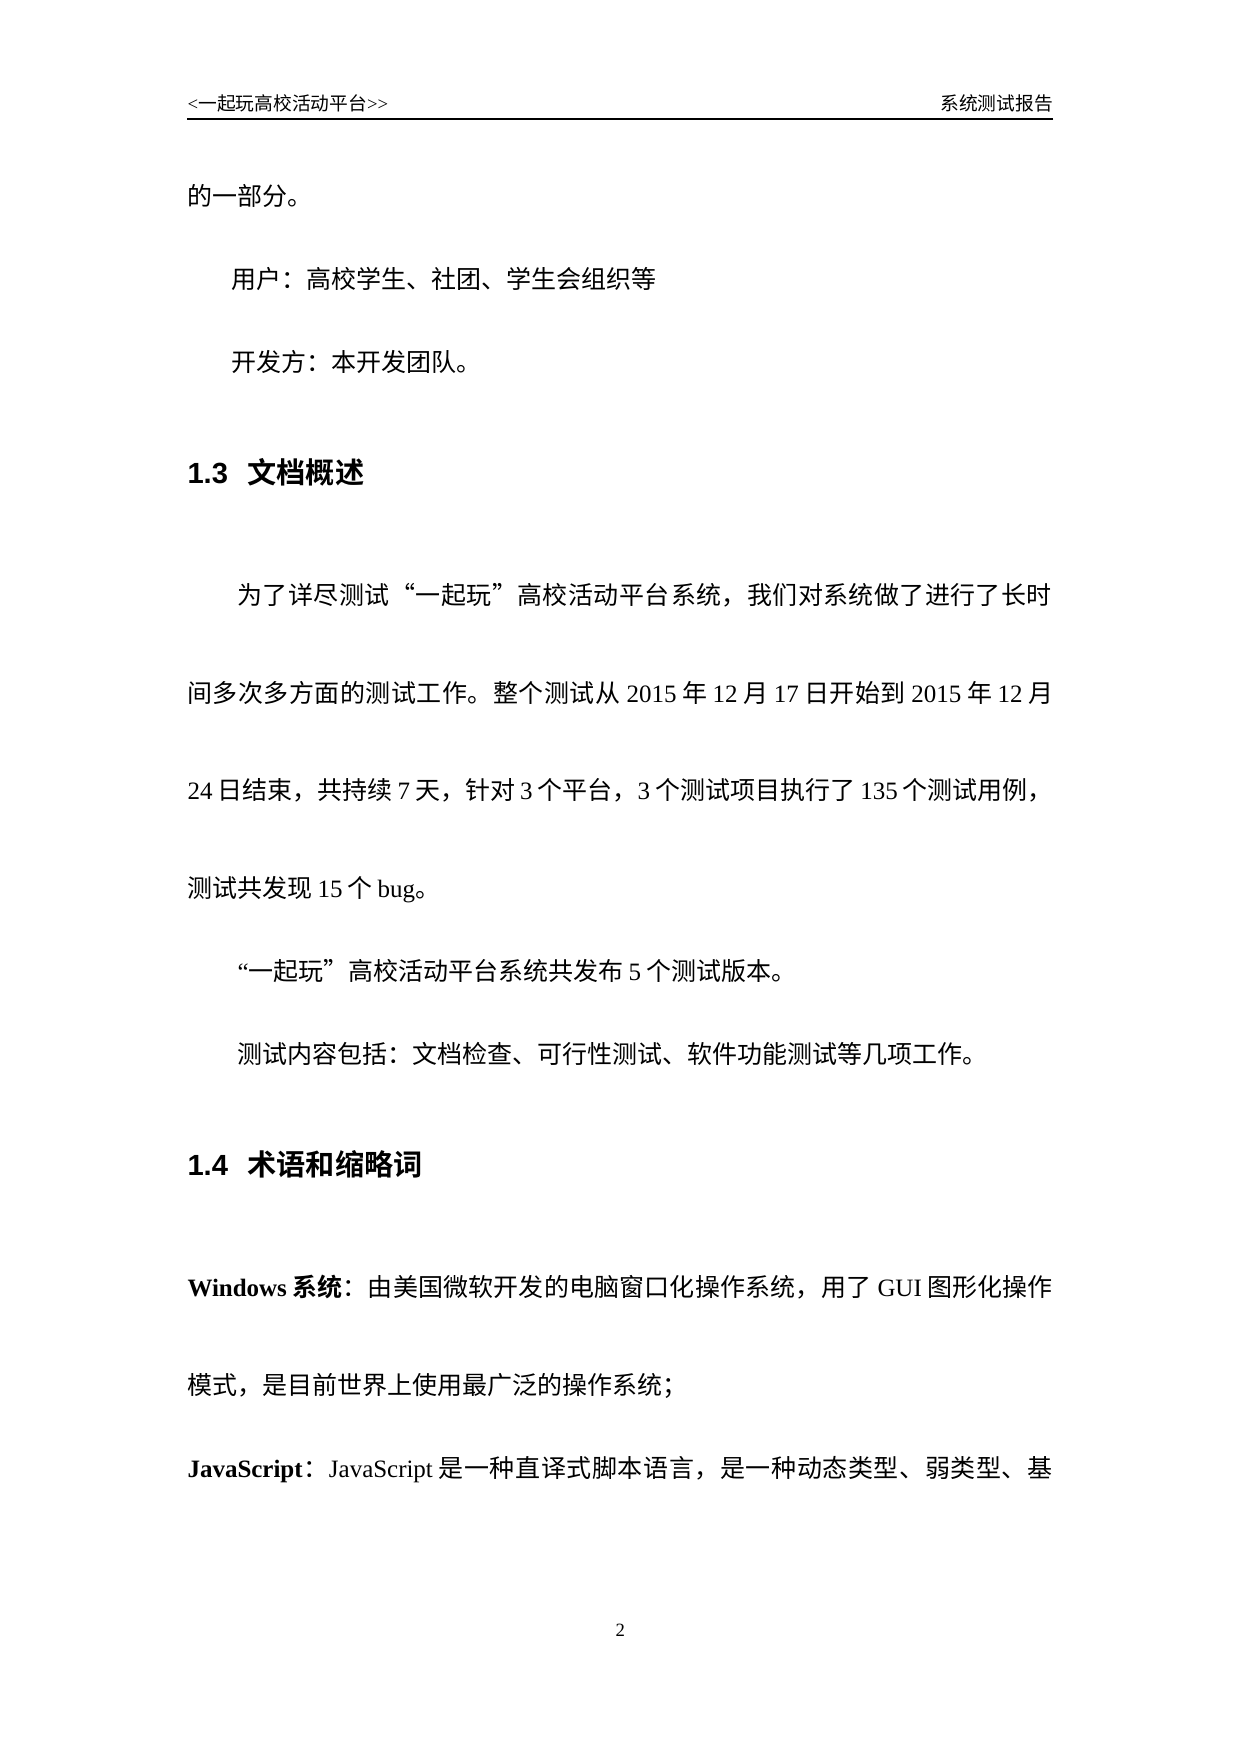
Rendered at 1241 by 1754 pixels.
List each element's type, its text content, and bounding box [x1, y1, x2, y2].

text “一起玩”高校活动平台系统共发布5个测试版本。 [187, 937, 1053, 1002]
text 用户：高校学生、社团、学生会组织等 [187, 245, 1053, 310]
subtitle 术语和缩略词 [187, 1130, 1053, 1195]
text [187, 1434, 1053, 1499]
text 开发方：本开发团队。 [187, 328, 1053, 393]
text Windows系统：由美国微软开发的电脑窗口化操作系统，用了GUI图形化操作模式，是目前世界上使用最广泛的操作系统； [187, 1253, 1053, 1416]
text 测试内容包括：文档检查、可行性测试、软件功能测试等几项工作。 [187, 1020, 1053, 1085]
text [187, 162, 1053, 227]
text 为了详尽测试“一起玩”高校活动平台系统，我们对系统做了进行了长时间多次多方面的测试工作。整个测试从2015年12月17日开始到2015年12月24日结束，共持续7天，针对3个平台，3个测试项目执行了135个测试用例，测试共发现15个bug。 [187, 561, 1053, 919]
subtitle 文档概述 [187, 438, 1053, 503]
